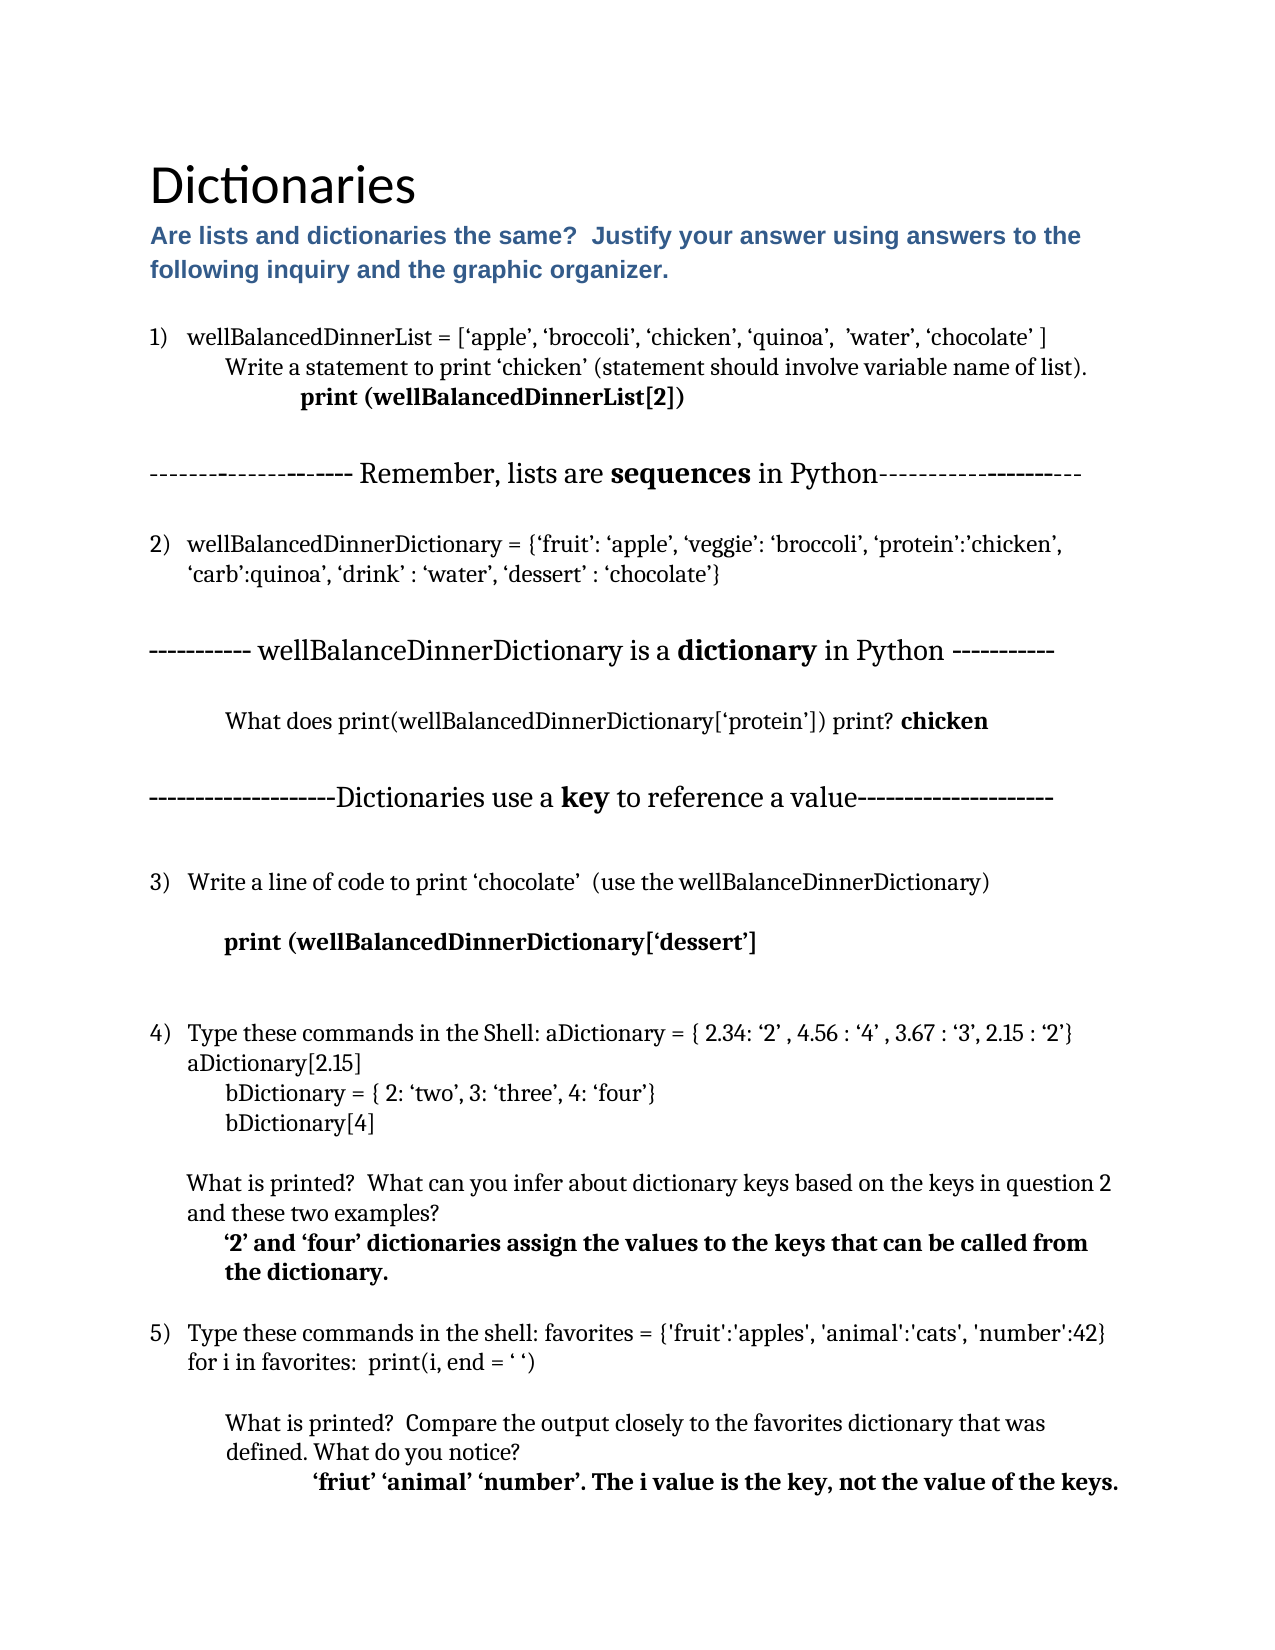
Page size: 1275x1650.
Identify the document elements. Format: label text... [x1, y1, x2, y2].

list Type these commands in the shell: favorites = {'fruit':'apples', 'animal':'cats', 'number':42} for i in favorites: print(i, end = ‘ ‘) [150, 1318, 1125, 1377]
text print (wellBalancedDinnerDictionary[‘dessert’] [223, 928, 1125, 957]
list Type these commands in the Shell: aDictionary = { 2.34: ‘2’ , 4.56 : ‘4’ , 3.67 : ‘3’, 2.15 : ‘2’} aDictionary[2.15] [150, 1019, 1125, 1077]
text What is printed? What can you infer about dictionary keys based on the keys in question 2 and these two examples? [186, 1169, 1125, 1227]
text Dictionaries [150, 150, 1125, 217]
text Write a statement to print ‘chicken’ (statement should involve variable name of list). print (wellBalancedDinnerList[2]) [225, 353, 1125, 411]
text What does print(wellBalancedDinnerDictionary[‘protein’]) print? chicken [225, 707, 1019, 736]
list Write a line of code to print ‘chocolate’ (use the wellBalanceDinnerDictionary) [150, 868, 1125, 896]
text ‐‐‐‐‐‐‐‐‐‐‐ wellBalanceDinnerDictionary is a dictionary​ in Python ‐‐‐‐‐‐‐‐‐‐‐ [148, 633, 1125, 668]
text Are lists and dictionaries the same? Justify your answer using answers to the following inquiry and the graphic organizer. [150, 221, 1125, 284]
text ‘2’ and ‘four’ dictionaries assign the values to the keys that can be called from the dictionary. [223, 1228, 1125, 1287]
text -------‐------‐‐-‐‐‐‐ Remember, lists are sequences​ in Python-----------‐‐‐‐‐‐‐--- [148, 456, 1125, 491]
text What is printed? Compare the output closely to the favorites dictionary that was defined. What do you notice? [225, 1408, 1125, 1467]
text bDictionary[4] [225, 1108, 1125, 1137]
text bDictionary = { 2: ‘two’, 3: ‘three’, 4: ‘four’} [225, 1078, 1125, 1107]
list wellBalancedDinnerDictionary = {‘fruit’: ‘apple’, ‘veggie’: ‘broccoli’, ‘protein’:’chicken’, ‘carb’:quinoa’, ‘drink’ : ‘water’, ‘dessert’ : ‘chocolate’} [150, 530, 1125, 589]
text ‘friut’ ‘animal’ ‘number’. The i value is the key, not the value of the keys. [150, 1468, 1119, 1497]
list wellBalancedDinnerList = [‘apple’, ‘broccoli’, ‘chicken’, ‘quinoa’, ’water’, ‘chocolate’ ] [150, 323, 1125, 352]
text ‐‐‐‐‐‐‐‐‐‐‐‐‐‐‐‐‐‐‐‐Dictionaries use a key​ to reference a value​‐‐‐‐‐‐‐‐‐‐‐‐‐‐‐‐‐‐‐‐‐ [148, 780, 1125, 815]
